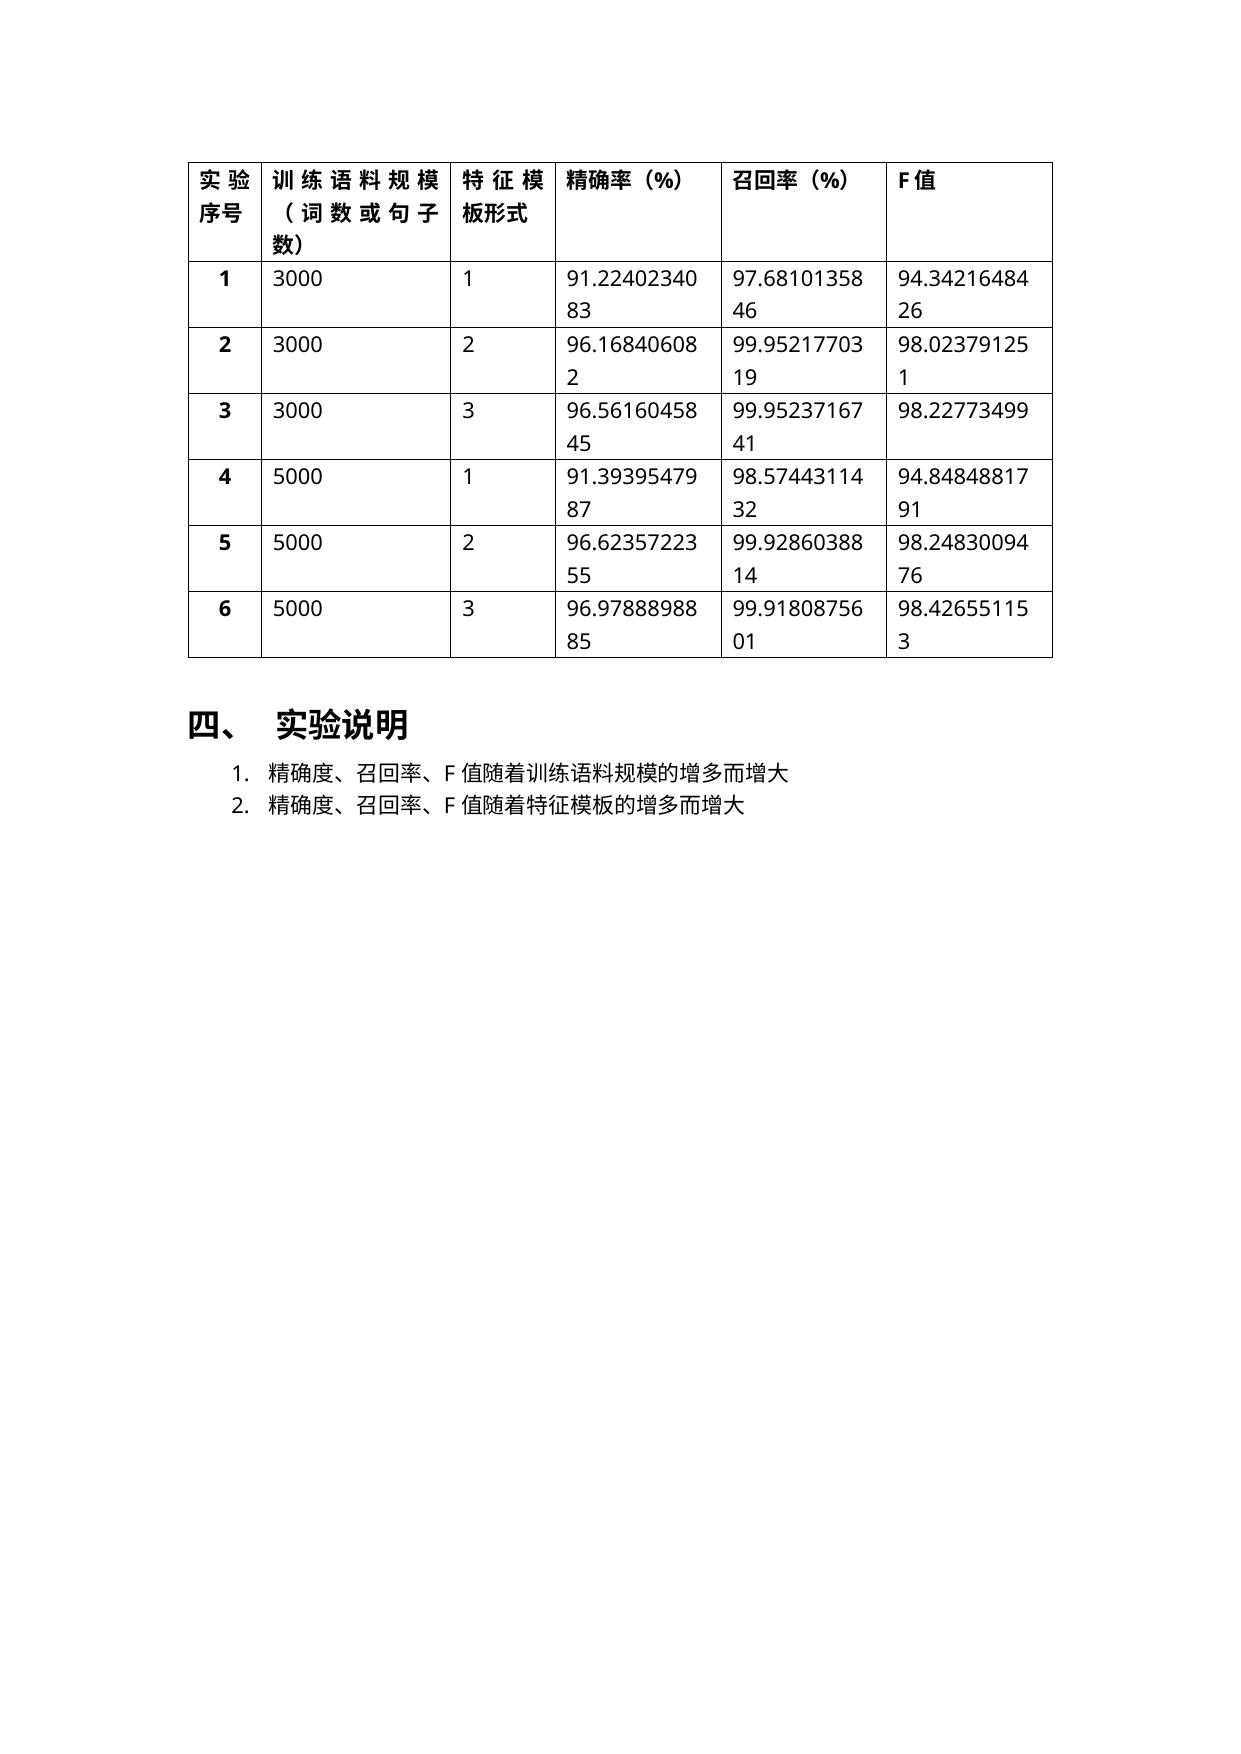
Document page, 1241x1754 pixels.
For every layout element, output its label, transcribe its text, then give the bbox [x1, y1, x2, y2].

table_cell 3000 [262, 262, 450, 327]
table_cell 3 [451, 592, 555, 657]
table_cell 98.22773499 [887, 394, 1052, 459]
table_cell 2 [189, 328, 261, 393]
table_cell 91.3939547987 [556, 460, 721, 525]
table_cell 98.2483009476 [887, 526, 1052, 591]
list 精确度、召回率、F 值随着特征模板的增多而增大 [231, 788, 1053, 820]
table_header 召回率（%） [722, 163, 886, 261]
table_cell 94.8484881791 [887, 460, 1052, 525]
table_header 精确率（%） [556, 163, 721, 261]
table_cell 91.2240234083 [556, 262, 721, 327]
table_cell 98.5744311432 [722, 460, 886, 525]
table_cell 4 [189, 460, 261, 525]
table_cell 99.9180875601 [722, 592, 886, 657]
list 实验说明 [187, 690, 1053, 755]
table_cell 99.9523716741 [722, 394, 886, 459]
list 精确度、召回率、F 值随着训练语料规模的增多而增大 [231, 755, 1053, 788]
table_cell 94.3421648426 [887, 262, 1052, 327]
table_cell 5 [189, 526, 261, 591]
table_cell 5000 [262, 526, 450, 591]
table_cell 96.168406082 [556, 328, 721, 393]
table_cell 5000 [262, 592, 450, 657]
table_cell 3000 [262, 328, 450, 393]
table_cell 2 [451, 526, 555, 591]
table_cell 3 [451, 394, 555, 459]
table_cell 97.6810135846 [722, 262, 886, 327]
table_header 训练语料规模（词数或句子数） [262, 163, 450, 261]
table_cell 99.9286038814 [722, 526, 886, 591]
table_cell 3000 [262, 394, 450, 459]
table_header F值 [887, 163, 1052, 261]
table_cell 1 [451, 460, 555, 525]
table_header 特征模板形式 [451, 163, 555, 261]
table_cell 1 [451, 262, 555, 327]
table_cell 6 [189, 592, 261, 657]
table_cell 3 [189, 394, 261, 459]
table_cell 2 [451, 328, 555, 393]
table_cell 1 [189, 262, 261, 327]
table_cell 99.9521770319 [722, 328, 886, 393]
table_header 实验序号 [189, 163, 261, 261]
table_cell 98.426551153 [887, 592, 1052, 657]
table_cell 96.9788898885 [556, 592, 721, 657]
table_cell 5000 [262, 460, 450, 525]
table_cell 96.6235722355 [556, 526, 721, 591]
table_cell 96.5616045845 [556, 394, 721, 459]
table_cell 98.023791251 [887, 328, 1052, 393]
